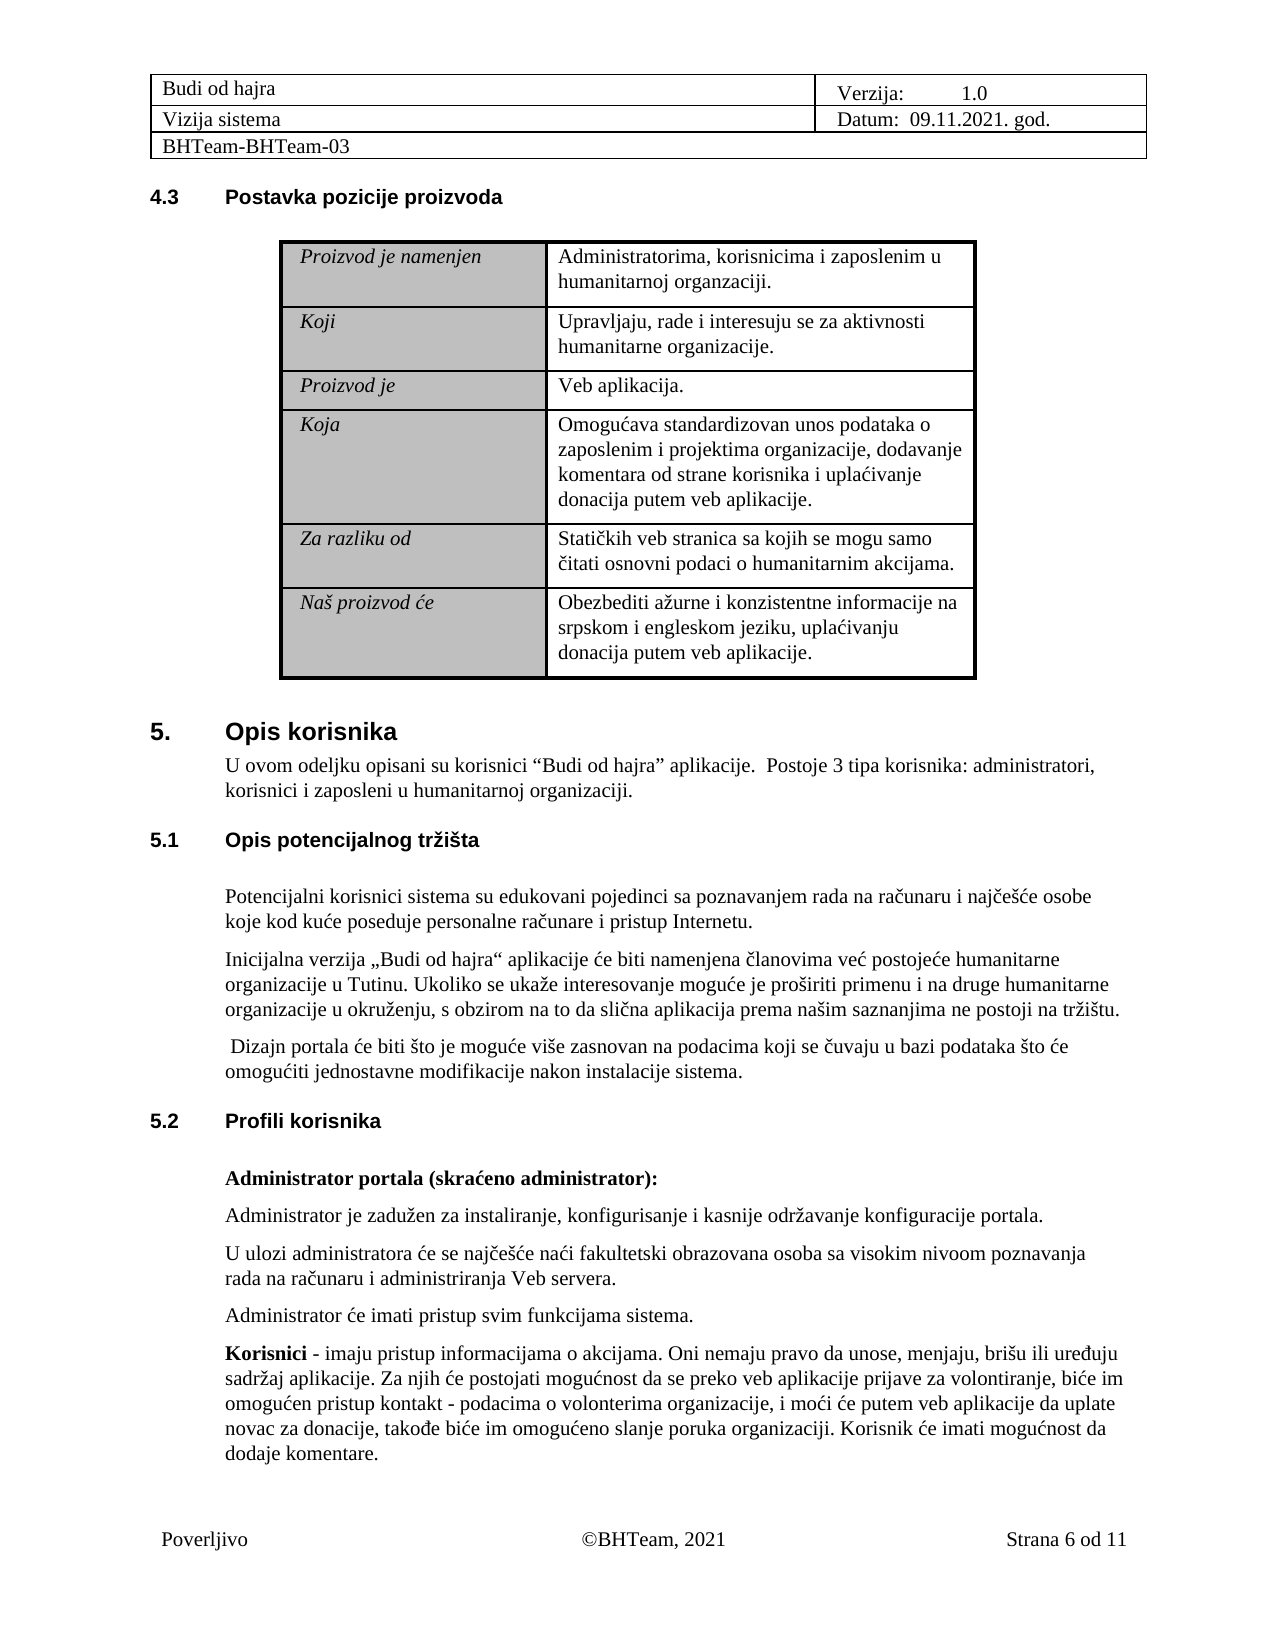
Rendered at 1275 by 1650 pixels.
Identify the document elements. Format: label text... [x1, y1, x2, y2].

subtitle Postavka pozicije proizvoda [150, 184, 1125, 209]
table_cell Koji [283, 308, 545, 370]
table_cell Proizvod je [283, 372, 545, 409]
text Administrator portala (skraćeno administrator): [225, 1164, 1125, 1189]
text U ulozi administratora će se najčešće naći fakultetski obrazovana osoba sa visokim nivoom poznavanja rada na računaru i administriranja Veb servera. [225, 1239, 1125, 1289]
subtitle Opis potencijalnog tržišta [150, 827, 1125, 852]
table_header Proizvod je namenjen [283, 244, 545, 306]
table_header Administratorima, korisnicima i zaposlenim u humanitarnoj organzaciji. [548, 244, 973, 306]
table_cell Obezbediti ažurne i konzistentne informacije na srpskom i engleskom jeziku, uplaćivanju donacija putem veb aplikacije. [548, 589, 973, 676]
text Dizajn portala će biti što je moguće više zasnovan na podacima koji se čuvaju u bazi podataka što će omogućiti jednostavne modifikacije nakon instalacije sistema. [225, 1033, 1125, 1083]
text Inicijalna verzija „Budi od hajra“ aplikacije će biti namenjena članovima već postojeće humanitarne organizacije u Tutinu. Ukoliko se ukaže interesovanje moguće je proširiti primenu i na druge humanitarne organizacije u okruženju, s obzirom na to da slična aplikacija prema našim saznanjima ne postoji na tržištu. [225, 946, 1125, 1021]
text Potencijalni korisnici sistema su edukovani pojedinci sa poznavanjem rada na računaru i najčešće osobe koje kod kuće poseduje personalne računare i pristup Internetu. [225, 883, 1125, 933]
table_cell Naš proizvod će [283, 589, 545, 676]
table_cell Koja [283, 411, 545, 523]
text U ovom odeljku opisani su korisnici “Budi od hajra” aplikacije. Postoje 3 tipa korisnika: administratori, korisnici i zaposleni u humanitarnoj organizaciji. [225, 752, 1125, 802]
table_cell Veb aplikacija. [548, 372, 973, 409]
subtitle Profili korisnika [150, 1108, 1125, 1133]
subtitle Opis korisnika [150, 717, 1125, 746]
text Administrator je zadužen za instaliranje, konfigurisanje i kasnije održavanje konfiguracije portala. [225, 1202, 1125, 1227]
table_cell Statičkih veb stranica sa kojih se mogu samo čitati osnovni podaci o humanitarnim akcijama. [548, 525, 973, 587]
table_cell Omogućava standardizovan unos podataka o zaposlenim i projektima organizacije, dodavanje komentara od strane korisnika i uplaćivanje donacija putem veb aplikacije. [548, 411, 973, 523]
table_cell Upravljaju, rade i interesuju se za aktivnosti humanitarne organizacije. [548, 308, 973, 370]
table_cell Za razliku od [283, 525, 545, 587]
text Administrator će imati pristup svim funkcijama sistema. [225, 1302, 1125, 1327]
text Korisnici - imaju pristup informacijama o akcijama. Oni nemaju pravo da unose, menjaju, brišu ili uređuju sadržaj aplikacije. Za njih će postojati mogućnost da se preko veb aplikacije prijave za volontiranje, biće im omogućen pristup kontakt - podacima o volonterima organizacije, i moći će putem veb aplikacije da uplate novac za donacije, takođe biće im omogućeno slanje poruka organizaciji. Korisnik će imati mogućnost da dodaje komentare. [225, 1339, 1125, 1464]
